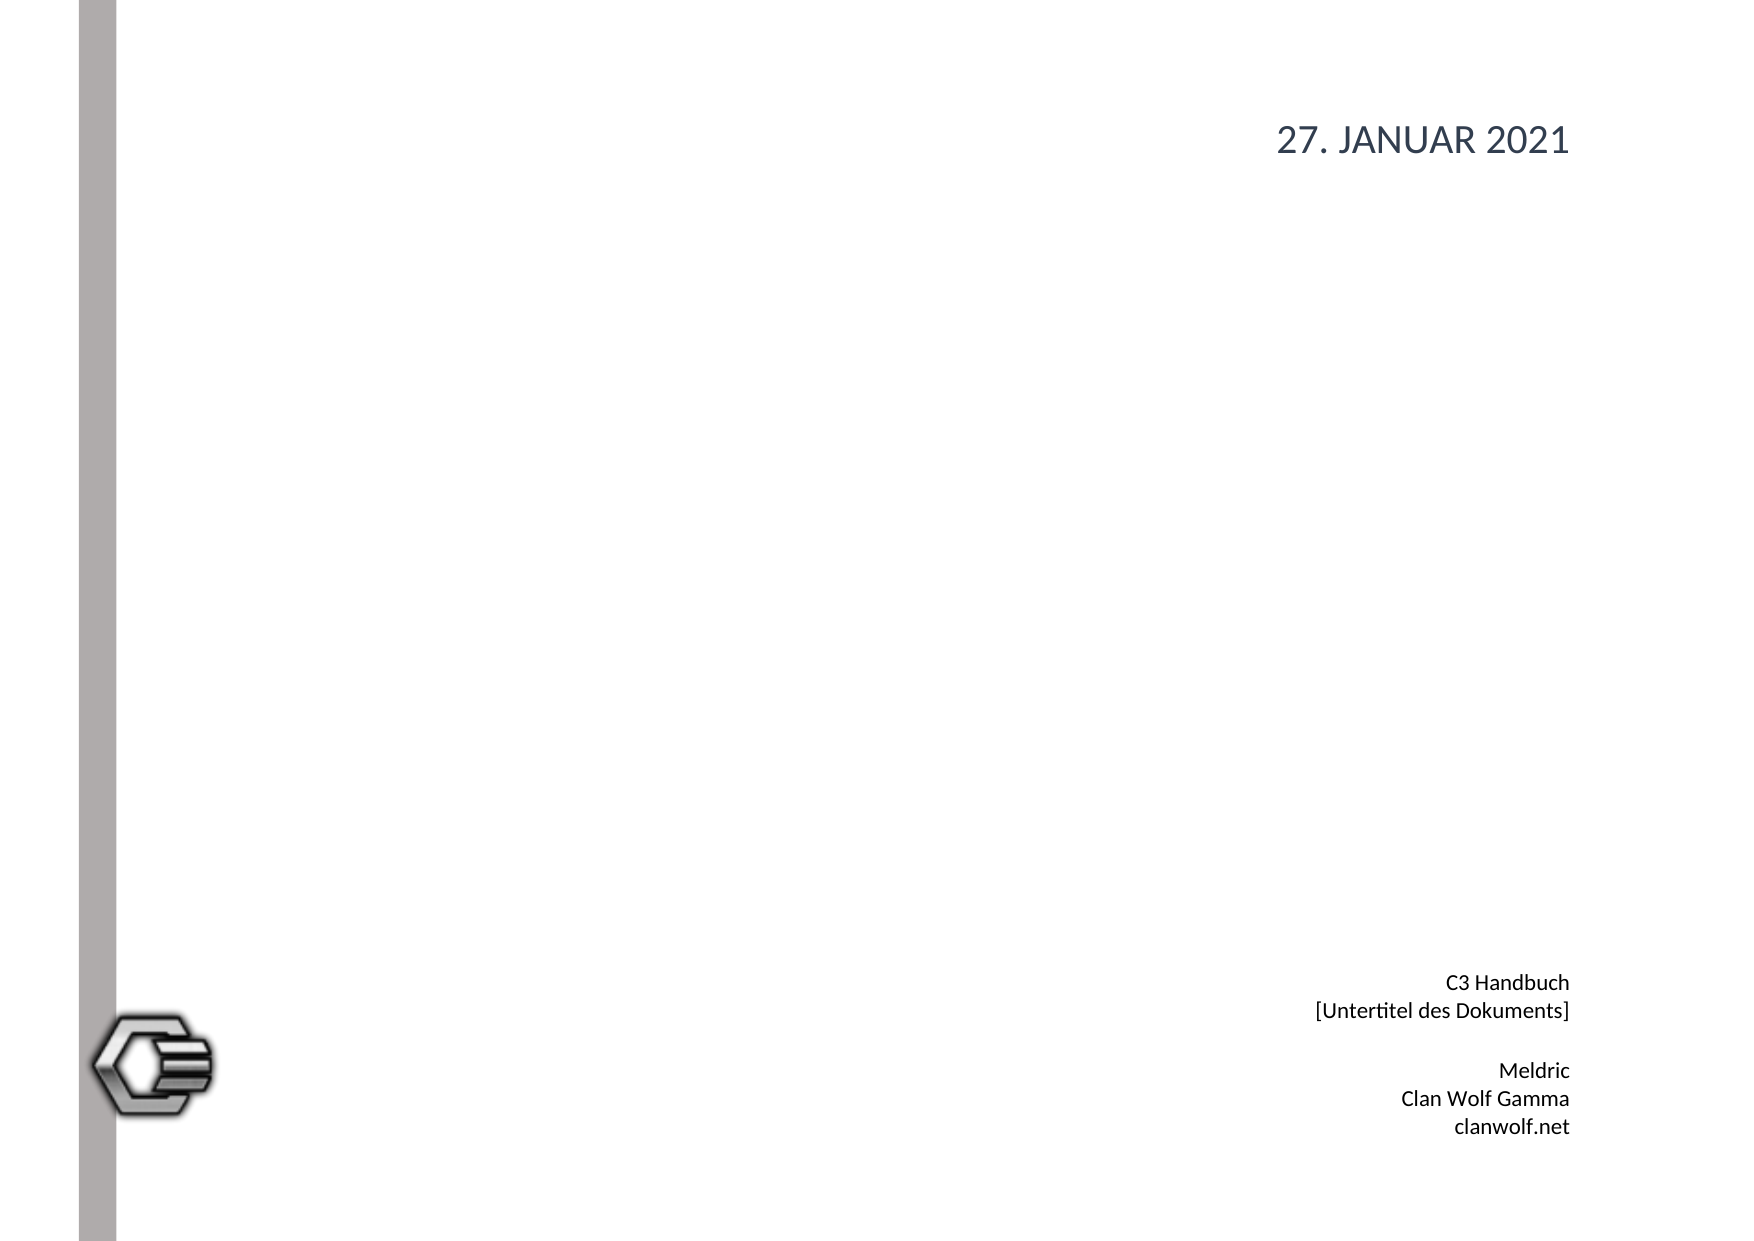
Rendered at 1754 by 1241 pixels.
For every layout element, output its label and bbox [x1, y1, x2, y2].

picture [78, 992, 224, 1138]
